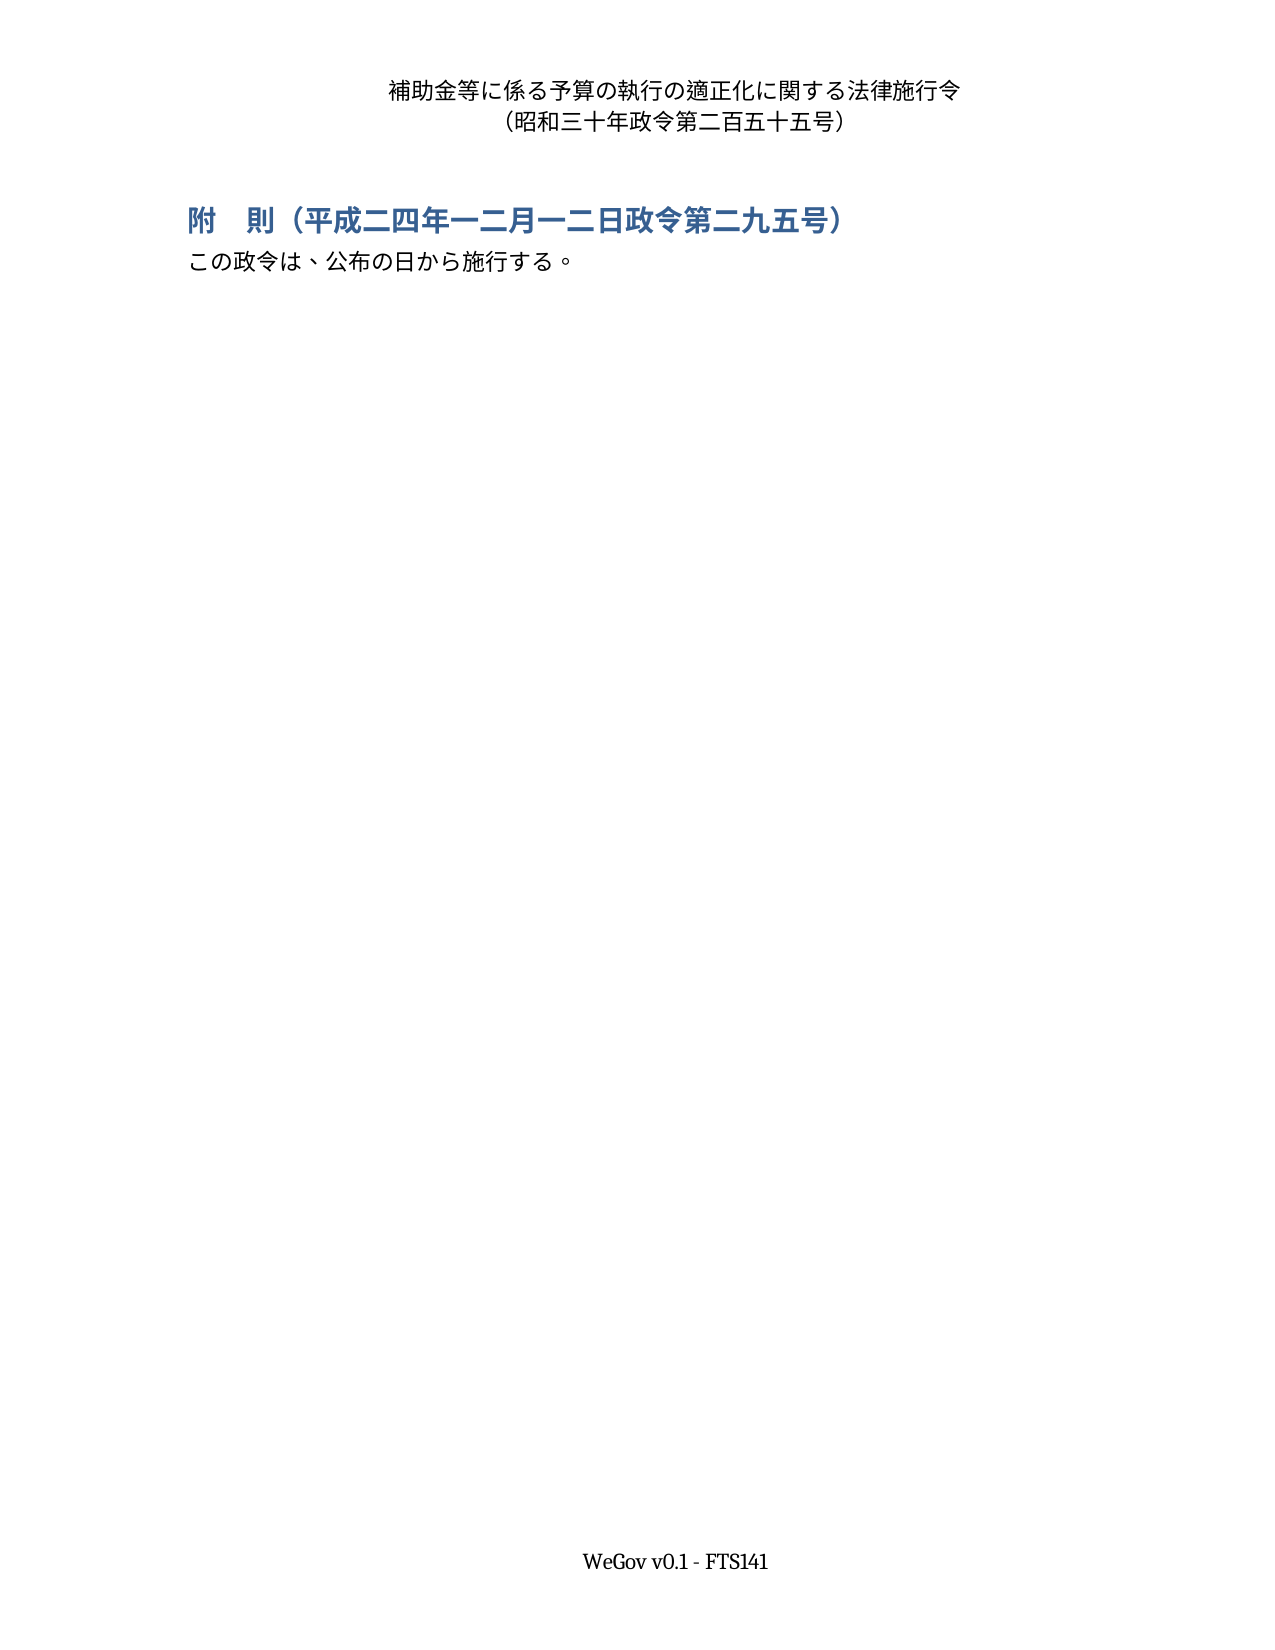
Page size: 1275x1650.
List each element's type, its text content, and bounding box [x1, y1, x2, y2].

subtitle 附 則（平成二四年一二月一二日政令第二九五号） [187, 200, 1087, 240]
text この政令は、公布の日から施行する。 [187, 246, 1087, 277]
